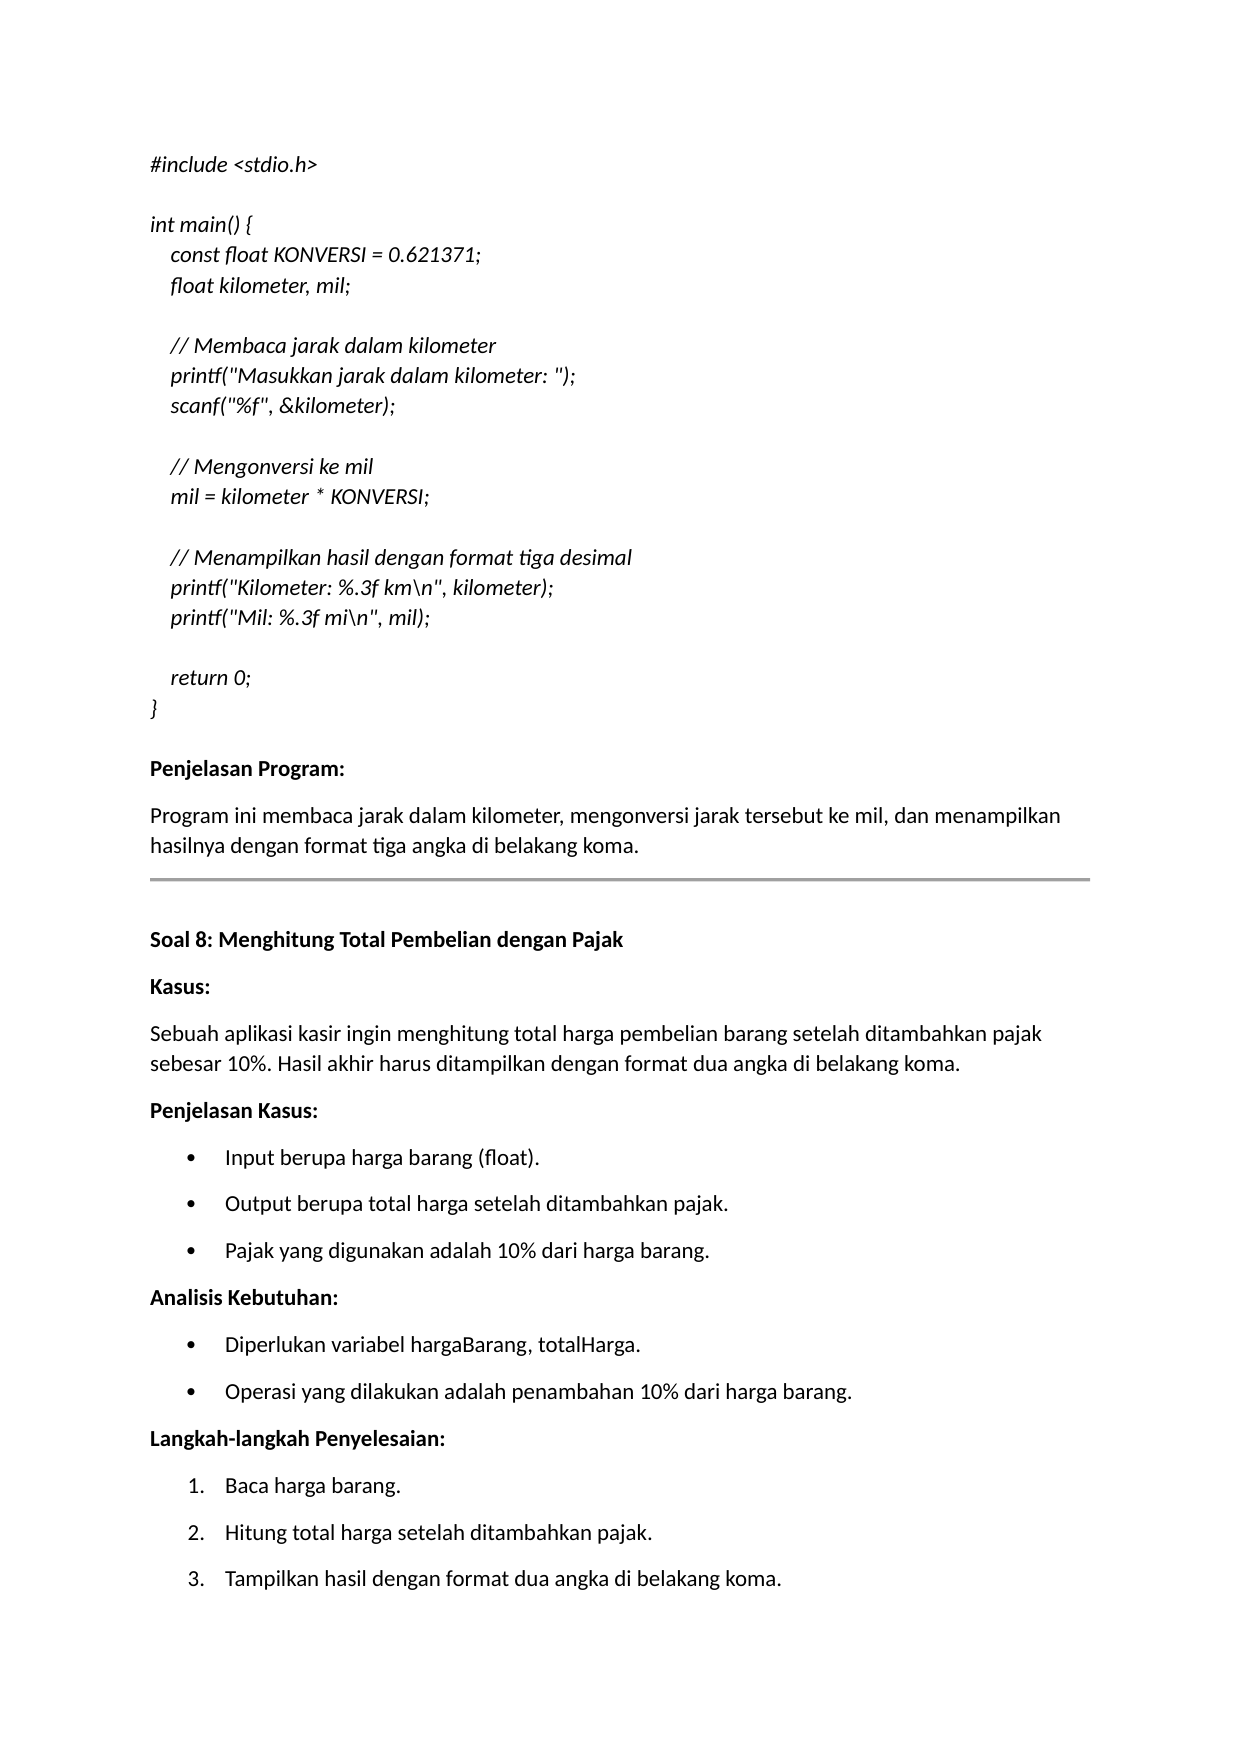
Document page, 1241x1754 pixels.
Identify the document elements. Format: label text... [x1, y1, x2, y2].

list Pajak yang digunakan adalah 10% dari harga barang. [187, 1236, 1090, 1264]
text Sebuah aplikasi kasir ingin menghitung total harga pembelian barang setelah ditambahkan pajak sebesar 10%. Hasil akhir harus ditampilkan dengan format dua angka di belakang koma. [150, 1019, 1090, 1077]
list Baca harga barang. [187, 1471, 1090, 1499]
text printf("Masukkan jarak dalam kilometer: "); [150, 361, 1090, 389]
text int main() { [150, 210, 1090, 238]
text // Menampilkan hasil dengan format tiga desimal [150, 543, 1090, 571]
text Analisis Kebutuhan: [150, 1283, 1090, 1311]
text Kasus: [150, 972, 1090, 1000]
list Tampilkan hasil dengan format dua angka di belakang koma. [187, 1564, 1090, 1593]
text } [150, 694, 1090, 722]
text #include <stdio.h> [150, 150, 1090, 178]
text // Mengonversi ke mil [150, 452, 1090, 480]
text Penjelasan Program: [150, 754, 1090, 782]
text float kilometer, mil; [150, 271, 1090, 299]
text return 0; [150, 663, 1090, 692]
text Penjelasan Kasus: [150, 1096, 1090, 1124]
text mil = kilometer * KONVERSI; [150, 482, 1090, 510]
text printf("Mil: %.3f mi\n", mil); [150, 603, 1090, 631]
list Output berupa total harga setelah ditambahkan pajak. [187, 1189, 1090, 1218]
list Operasi yang dilakukan adalah penambahan 10% dari harga barang. [187, 1377, 1090, 1405]
text const float KONVERSI = 0.621371; [150, 241, 1090, 269]
text printf("Kilometer: %.3f km\n", kilometer); [150, 573, 1090, 601]
text Program ini membaca jarak dalam kilometer, mengonversi jarak tersebut ke mil, dan menampilkan hasilnya dengan format tiga angka di belakang koma. [150, 801, 1090, 859]
list Input berupa harga barang (float). [187, 1143, 1090, 1171]
text Soal 8: Menghitung Total Pembelian dengan Pajak [150, 925, 1090, 953]
list Diperlukan variabel hargaBarang, totalHarga. [187, 1330, 1090, 1358]
text // Membaca jarak dalam kilometer [150, 331, 1090, 359]
list Hitung total harga setelah ditambahkan pajak. [187, 1518, 1090, 1546]
text scanf("%f", &kilometer); [150, 392, 1090, 420]
text Langkah-langkah Penyelesaian: [150, 1424, 1090, 1452]
